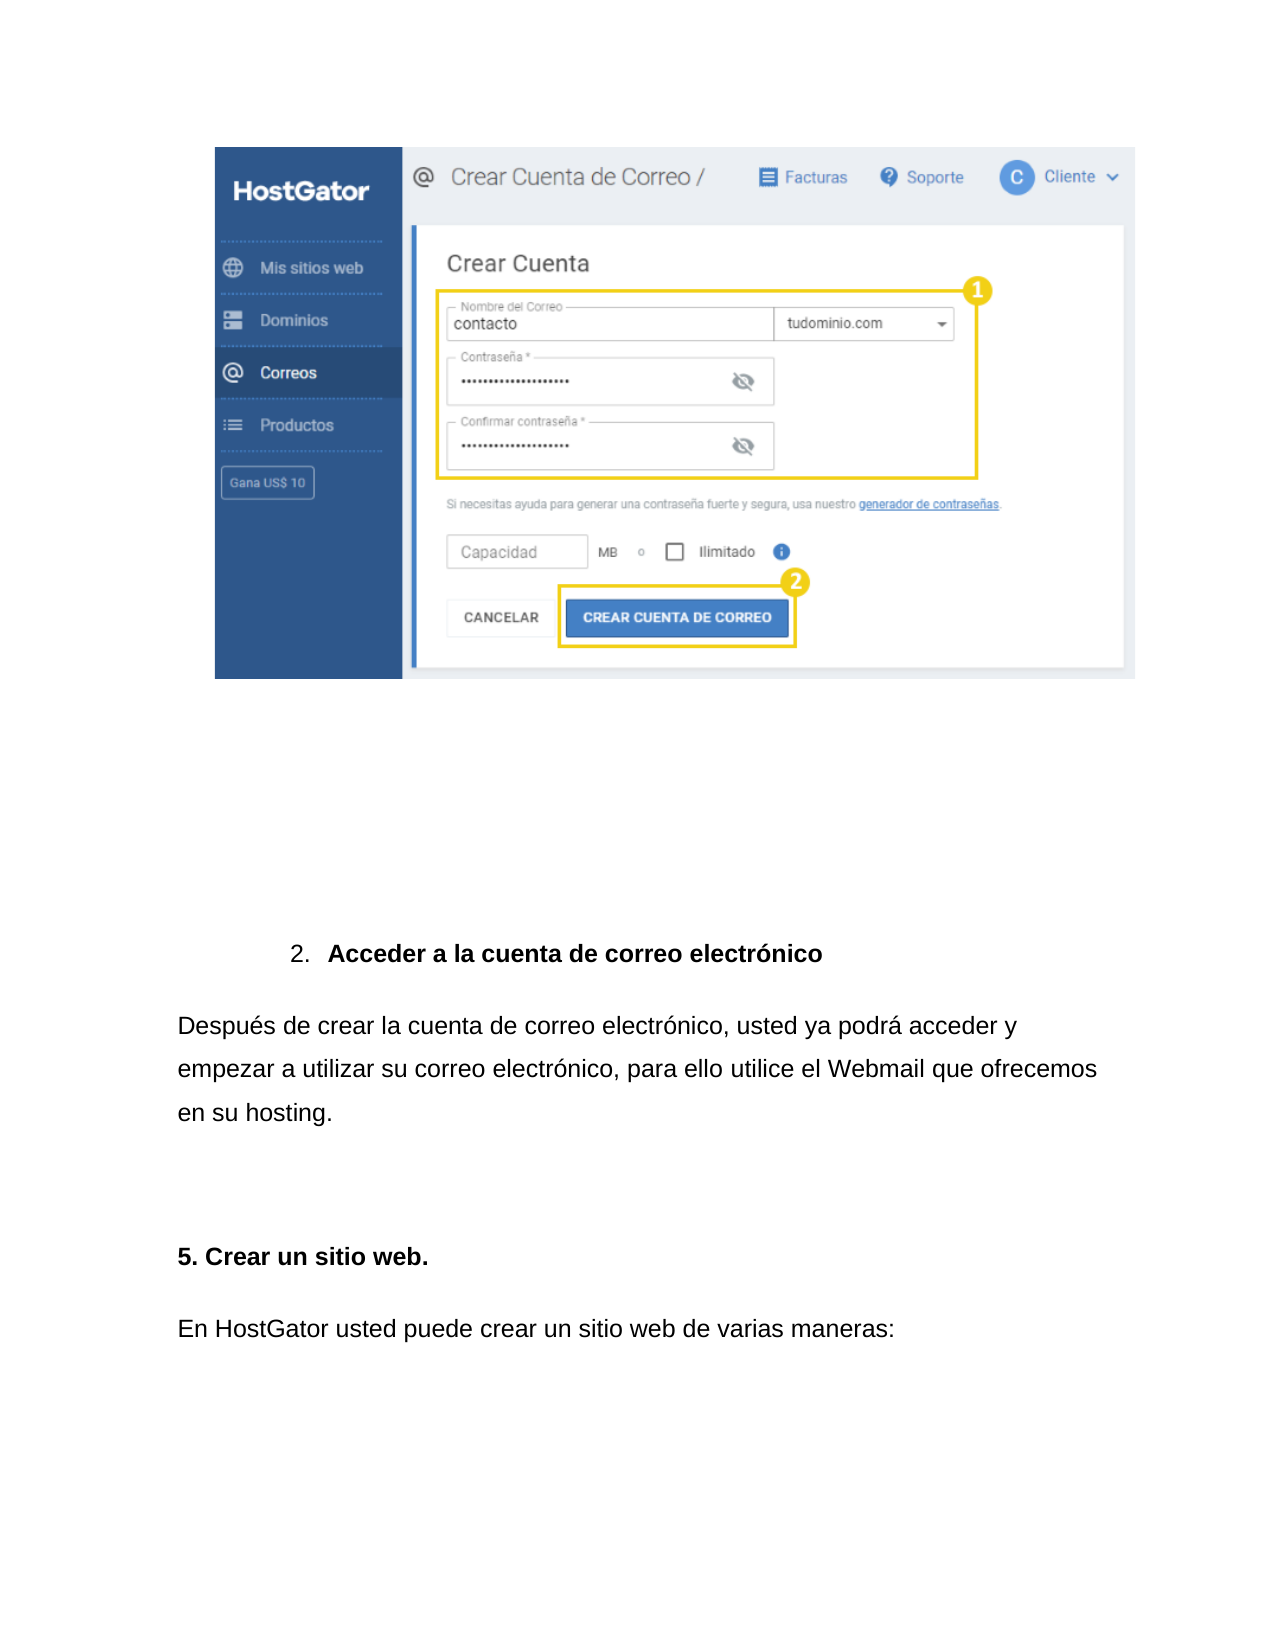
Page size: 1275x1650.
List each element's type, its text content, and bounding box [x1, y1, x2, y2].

list Acceder a la cuenta de correo electrónico [290, 939, 1098, 968]
picture [214, 147, 1136, 679]
text 5. Crear un sitio web. [177, 1242, 1098, 1271]
text En HostGator usted puede crear un sitio web de varias maneras: [177, 1314, 1098, 1343]
text Después de crear la cuenta de correo electrónico, usted ya podrá acceder y empezar a utilizar su correo electrónico, para ello utilice el Webmail que ofrecemos en su hosting. [177, 1011, 1098, 1126]
